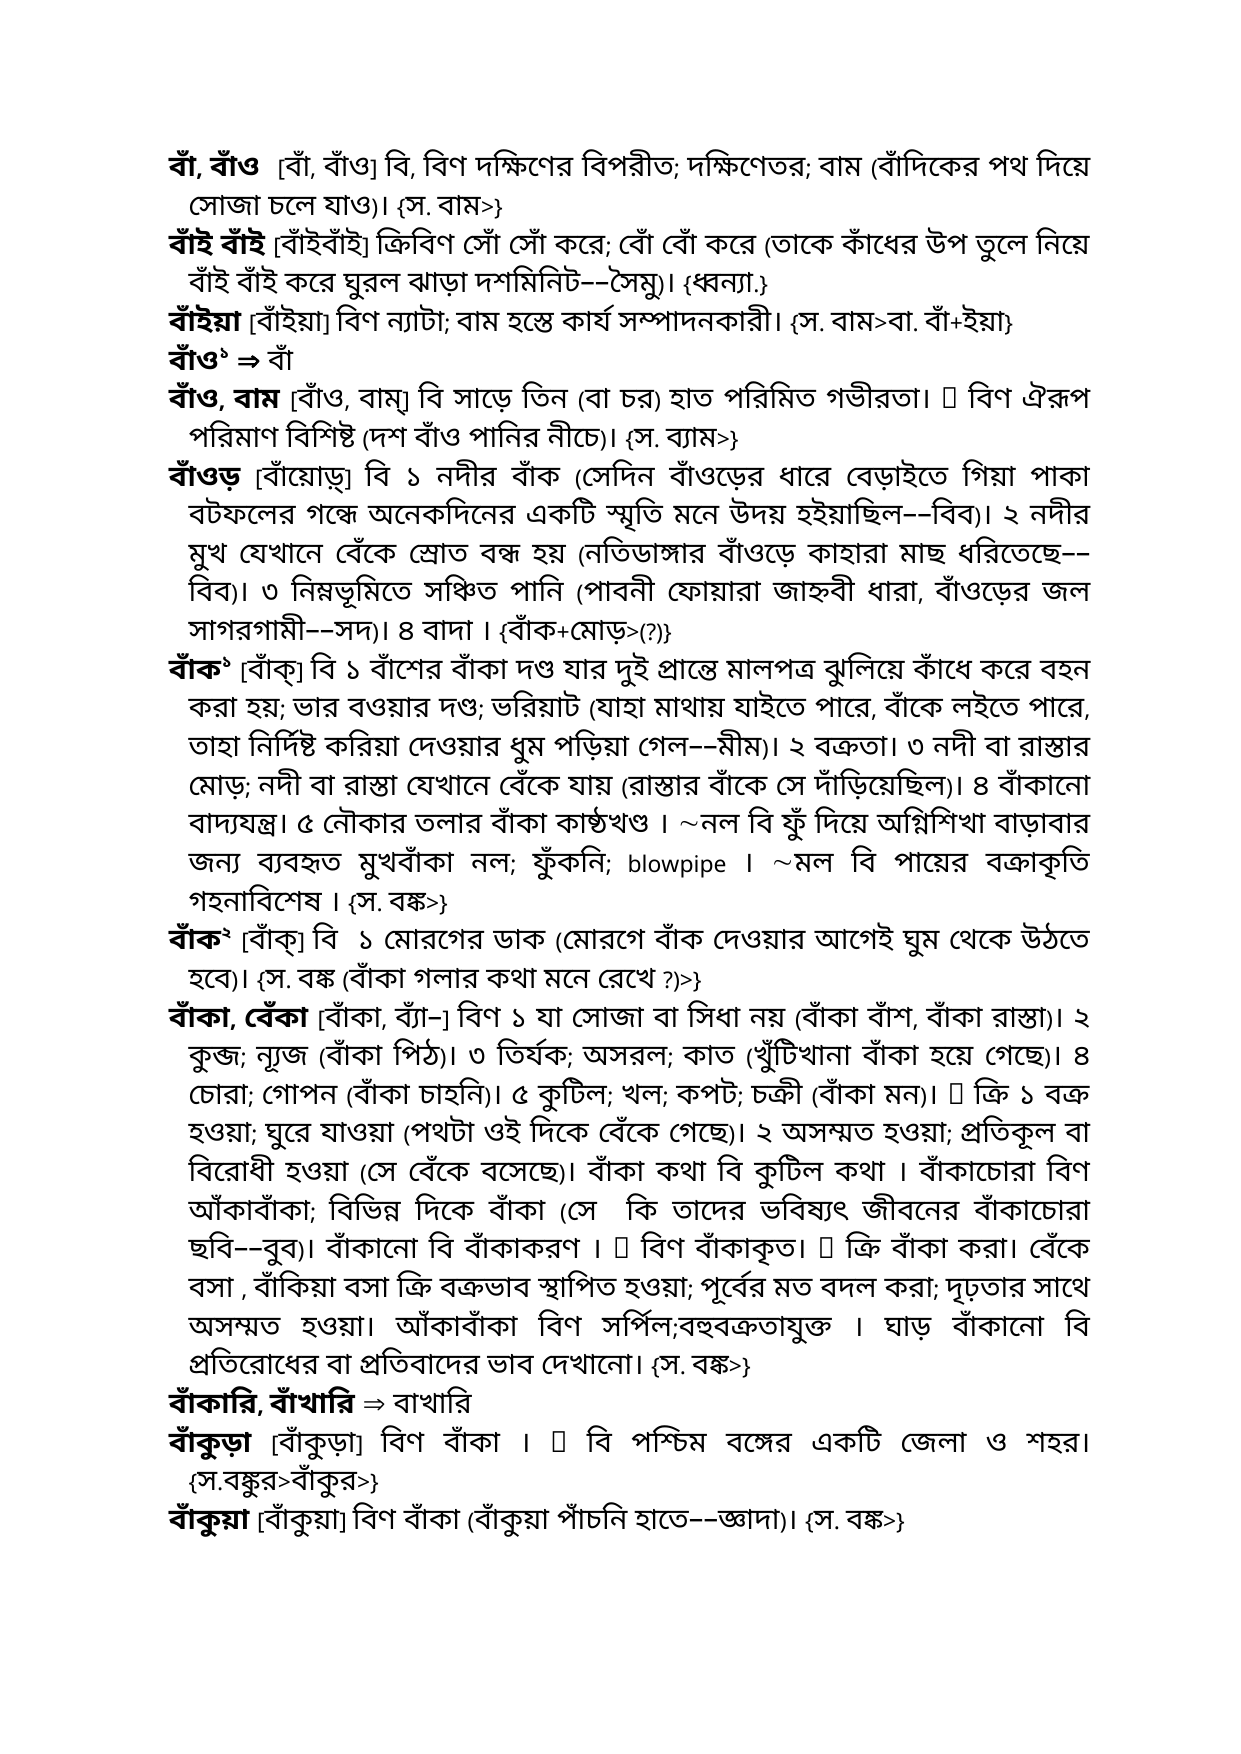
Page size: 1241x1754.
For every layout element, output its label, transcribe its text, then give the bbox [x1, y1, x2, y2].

text বাঁক১ [বাঁক্‌] বি ১ বাঁশের বাঁকা দণ্ড যার দুই প্রান্তে মালপত্র ঝুলিয়ে কাঁধে করে বহন করা হয়; ভার বওয়ার দণ্ড; ভরিয়াট (যাহা মাথায় যাইতে পারে, বাঁকে লইতে পারে, তাহা নির্দিষ্ট করিয়া দেওয়ার ধুম পড়িয়া গেল––মীম)। ২ বক্রতা। ৩ নদী বা রাস্তার মোড়; নদী বা রাস্তা যেখানে বেঁকে যায় (রাস্তার বাঁকে সে দাঁড়িয়েছিল)। ৪ বাঁকানো বাদ্যযন্ত্র। ৫ নৌকার তলার বাঁকা কাষ্ঠখণ্ড । নল বি ফুঁ দিয়ে অগ্নিশিখা বাড়াবার জন্য ব্যবহৃত মুখবাঁকা নল; ফুঁকনি; blowpipe । মল বি পায়ের বক্রাকৃতি গহনাবিশেষ । {স. বঙ্ক>} [169, 652, 1090, 923]
text বাঁও, বাম [বাঁও, বাম্‌] বি সাড়ে তিন (বা চর) হাত পরিমিত গভীরতা। বিণ ঐরূপ পরিমাণ বিশিষ্ট (দশ বাঁও পানির নীচে)। {স. ব্যাম>} [169, 382, 1090, 459]
text বাঁও১ বাঁ [169, 343, 1090, 382]
text বাঁই বাঁই [বাঁইবাঁই] ক্রিবিণ সোঁ সোঁ করে; বোঁ বোঁ করে (তাকে কাঁধের উপ তুলে নিয়ে বাঁই বাঁই করে ঘুরল ঝাড়া দশমিনিট––সৈমু)। {ধ্বন্যা.} [169, 227, 1090, 304]
text বাঁকুড়া [বাঁকুড়া] বিণ বাঁকা । বি পশ্চিম বঙ্গের একটি জেলা ও শহর। {স.বঙ্কুর>বাঁকুর>} [169, 1425, 1090, 1503]
text বাঁকুয়া [বাঁকুয়া] বিণ বাঁকা (বাঁকুয়া পাঁচনি হাতে––জ্ঞাদা)। {স. বঙ্ক>} [169, 1503, 1090, 1541]
text বাঁক২ [বাঁক্‌] বি ১ মোরগের ডাক (মোরগে বাঁক দেওয়ার আগেই ঘুম থেকে উঠতে হবে)। {স. বঙ্ক (বাঁকা গলার কথা মনে রেখে ?)>} [169, 923, 1090, 1000]
text বাঁকারি, বাঁখারি বাখারি [169, 1387, 1090, 1425]
text বাঁ, বাঁও [বাঁ, বাঁও] বি, বিণ দক্ষিণের বিপরীত; দক্ষিণেতর; বাম (বাঁদিকের পথ দিয়ে সোজা চলে যাও)। {স. বাম>} [169, 150, 1090, 227]
text বাঁওড় [বাঁয়োড়্‌] বি ১ নদীর বাঁক (সেদিন বাঁওড়ের ধারে বেড়াইতে গিয়া পাকা বটফলের গন্ধে অনেকদিনের একটি স্মৃতি মনে উদয় হইয়াছিল––বিব)। ২ নদীর মুখ যেখানে বেঁকে স্রোত বন্ধ হয় (নতিডাঙ্গার বাঁওড়ে কাহারা মাছ ধরিতেছে––বিব)। ৩ নিম্নভূমিতে সঞ্চিত পানি (পাবনী ফোয়ারা জাহ্নবী ধারা, বাঁওড়ের জল সাগরগামী––সদ)। ৪ বাদা । {বাঁক+মোড়>(?)} [169, 459, 1090, 652]
text বাঁকা, বেঁকা [বাঁকা, ব্যাঁ–] বিণ ১ যা সোজা বা সিধা নয় (বাঁকা বাঁশ, বাঁকা রাস্তা)। ২ কুব্জ; ন্যূজ (বাঁকা পিঠ)। ৩ তির্যক; অসরল; কাত (খুঁটিখানা বাঁকা হয়ে গেছে)। ৪ চোরা; গোপন (বাঁকা চাহনি)। ৫ কুটিল; খল; কপট; চক্রী (বাঁকা মন)। ক্রি ১ বক্র হওয়া; ঘুরে যাওয়া (পথটা ওই দিকে বেঁকে গেছে)। ২ অসম্মত হওয়া; প্রতিকূল বা বিরোধী হওয়া (সে বেঁকে বসেছে)। বাঁকা কথা বি কুটিল কথা । বাঁকাচোরা বিণ আঁকাবাঁকা; বিভিন্ন দিকে বাঁকা (সে কি তাদের ভবিষ্যৎ জীবনের বাঁকাচোরা ছবি––বুব)। বাঁকানো বি বাঁকাকরণ । বিণ বাঁকাকৃত। ক্রি বাঁকা করা। বেঁকে বসা , বাঁকিয়া বসা ক্রি বক্রভাব স্থাপিত হওয়া; পূর্বের মত বদল করা; দৃঢ়তার সাথে অসম্মত হওয়া। আঁকাবাঁকা বিণ সর্পিল;বহুবক্রতাযুক্ত । ঘাড় বাঁকানো বি প্রতিরোধের বা প্রতিবাদের ভাব দেখানো। {স. বঙ্ক>} [169, 1000, 1090, 1387]
text বাঁইয়া [বাঁইয়া] বিণ ন্যাটা; বাম হস্তে কার্য সম্পাদনকারী। {স. বাম>বা. বাঁ+ইয়া} [169, 304, 1090, 343]
